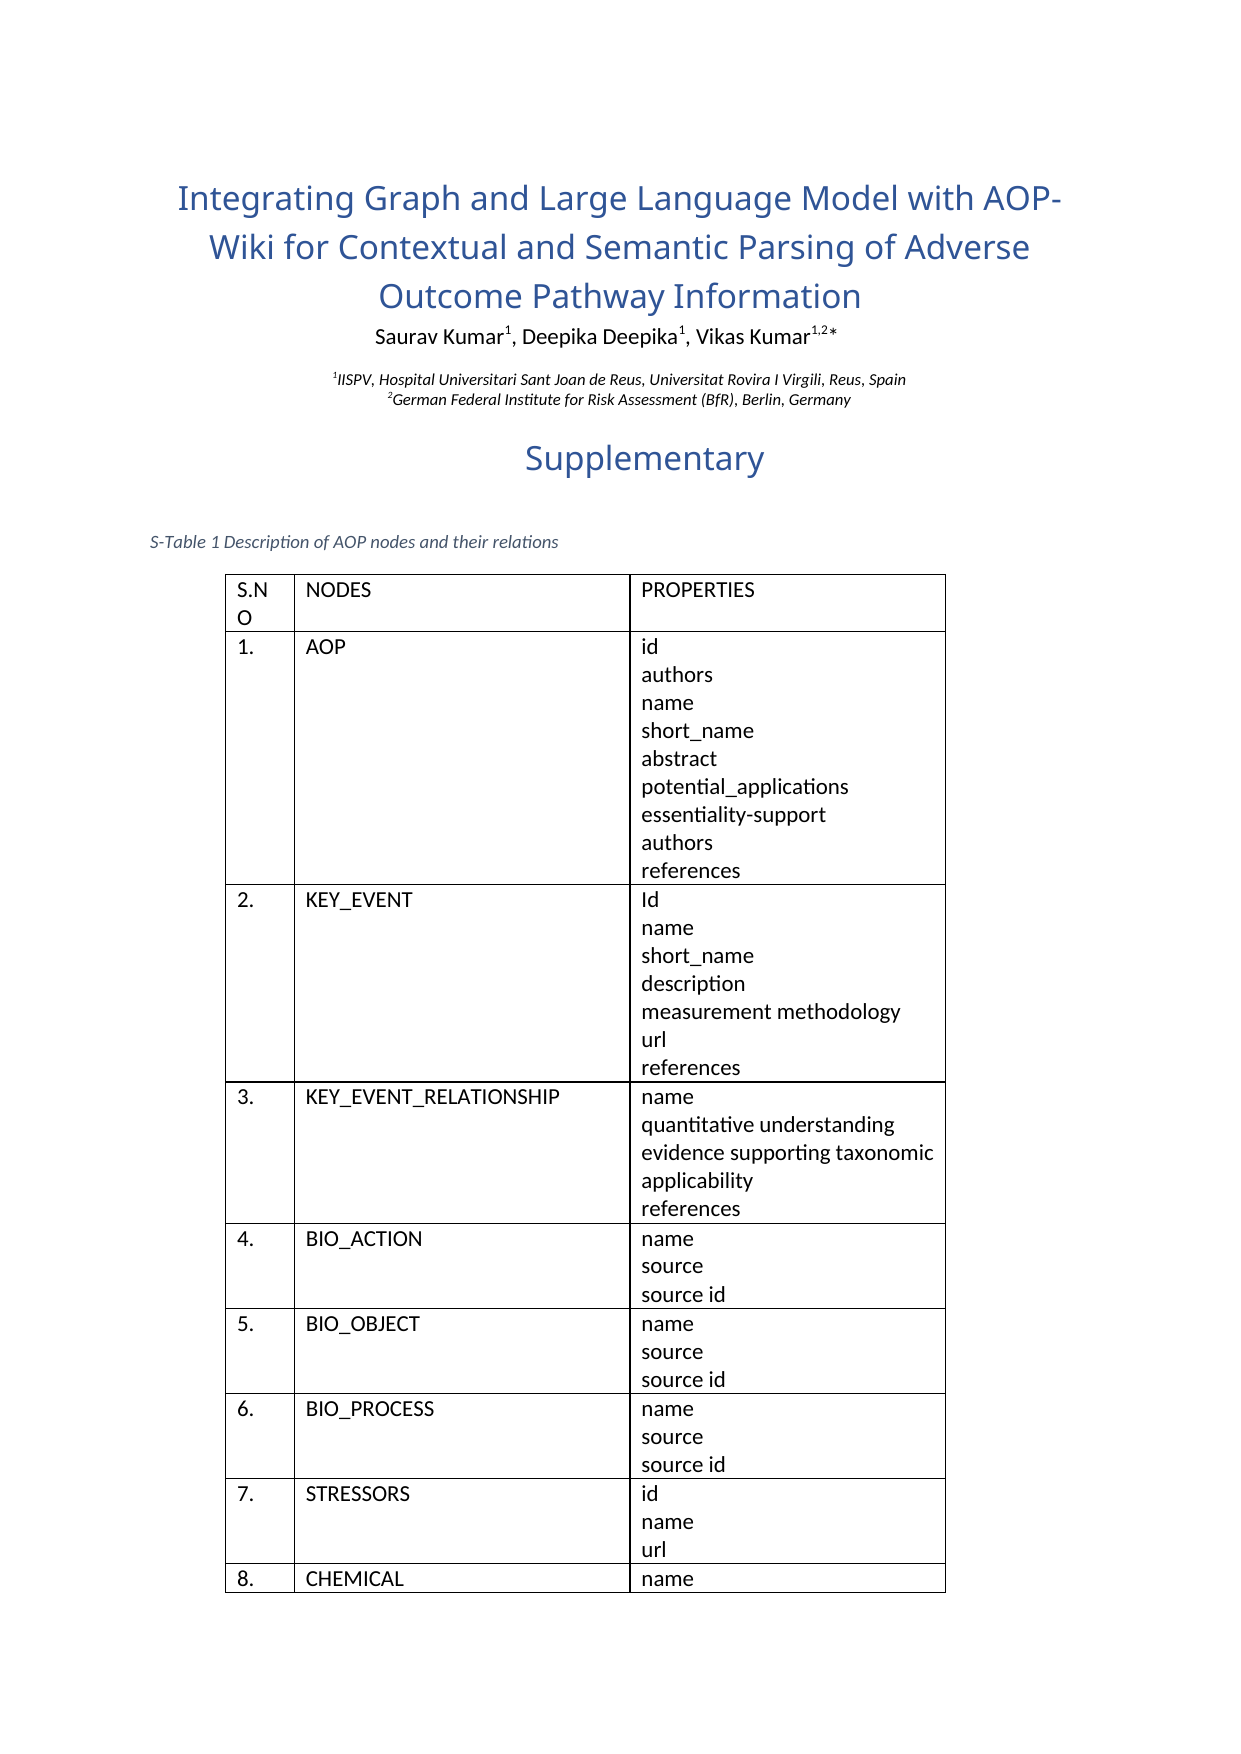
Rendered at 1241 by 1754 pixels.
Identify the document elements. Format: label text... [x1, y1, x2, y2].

table_cell 3. [226, 1083, 294, 1223]
table_header NODES [295, 575, 629, 631]
table_cell CHEMICAL [295, 1564, 629, 1592]
text S-Table 1 Description of AOP nodes and their relations [150, 530, 1090, 553]
table_cell 4. [226, 1224, 294, 1308]
table_cell 8. [226, 1564, 294, 1592]
table_cell BIO_PROCESS [295, 1394, 629, 1478]
table_cell name source source id [631, 1224, 945, 1308]
table_cell name source source id [631, 1309, 945, 1393]
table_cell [631, 1564, 945, 1592]
table_cell id authors name short_name abstract potential_applications essentiality-support authors references [631, 632, 945, 884]
text 2German Federal Institute for Risk Assessment (BfR), Berlin, Germany [150, 389, 1090, 409]
table_cell 2. [226, 885, 294, 1081]
table_cell STRESSORS [295, 1479, 629, 1563]
table_cell 5. [226, 1309, 294, 1393]
table_cell id name url [631, 1479, 945, 1563]
text 1IISPV, Hospital Universitari Sant Joan de Reus, Universitat Rovira I Virgili, Reus, Spain [150, 369, 1090, 389]
table_cell 7. [226, 1479, 294, 1563]
table_cell 6. [226, 1394, 294, 1478]
table_cell name quantitative understanding evidence supporting taxonomic applicability references [631, 1083, 945, 1223]
table_cell AOP [295, 632, 629, 884]
text Saurav Kumar1, Deepika Deepika1, Vikas Kumar1,2* [375, 322, 1090, 350]
subtitle Integrating Graph and Large Language Model with AOP-Wiki for Contextual and Semantic Parsing of Adverse Outcome Pathway Information [150, 175, 1090, 318]
table_header S.NO [226, 575, 294, 631]
table_cell name source source id [631, 1394, 945, 1478]
table_cell KEY_EVENT [295, 885, 629, 1081]
subtitle Supplementary [150, 434, 1090, 480]
table_cell 1. [226, 632, 294, 884]
table_header PROPERTIES [631, 575, 945, 631]
table_cell KEY_EVENT_RELATIONSHIP [295, 1083, 629, 1223]
table_cell Id name short_name description measurement methodology url references [631, 885, 945, 1081]
table_cell BIO_ACTION [295, 1224, 629, 1308]
table_cell BIO_OBJECT [295, 1309, 629, 1393]
